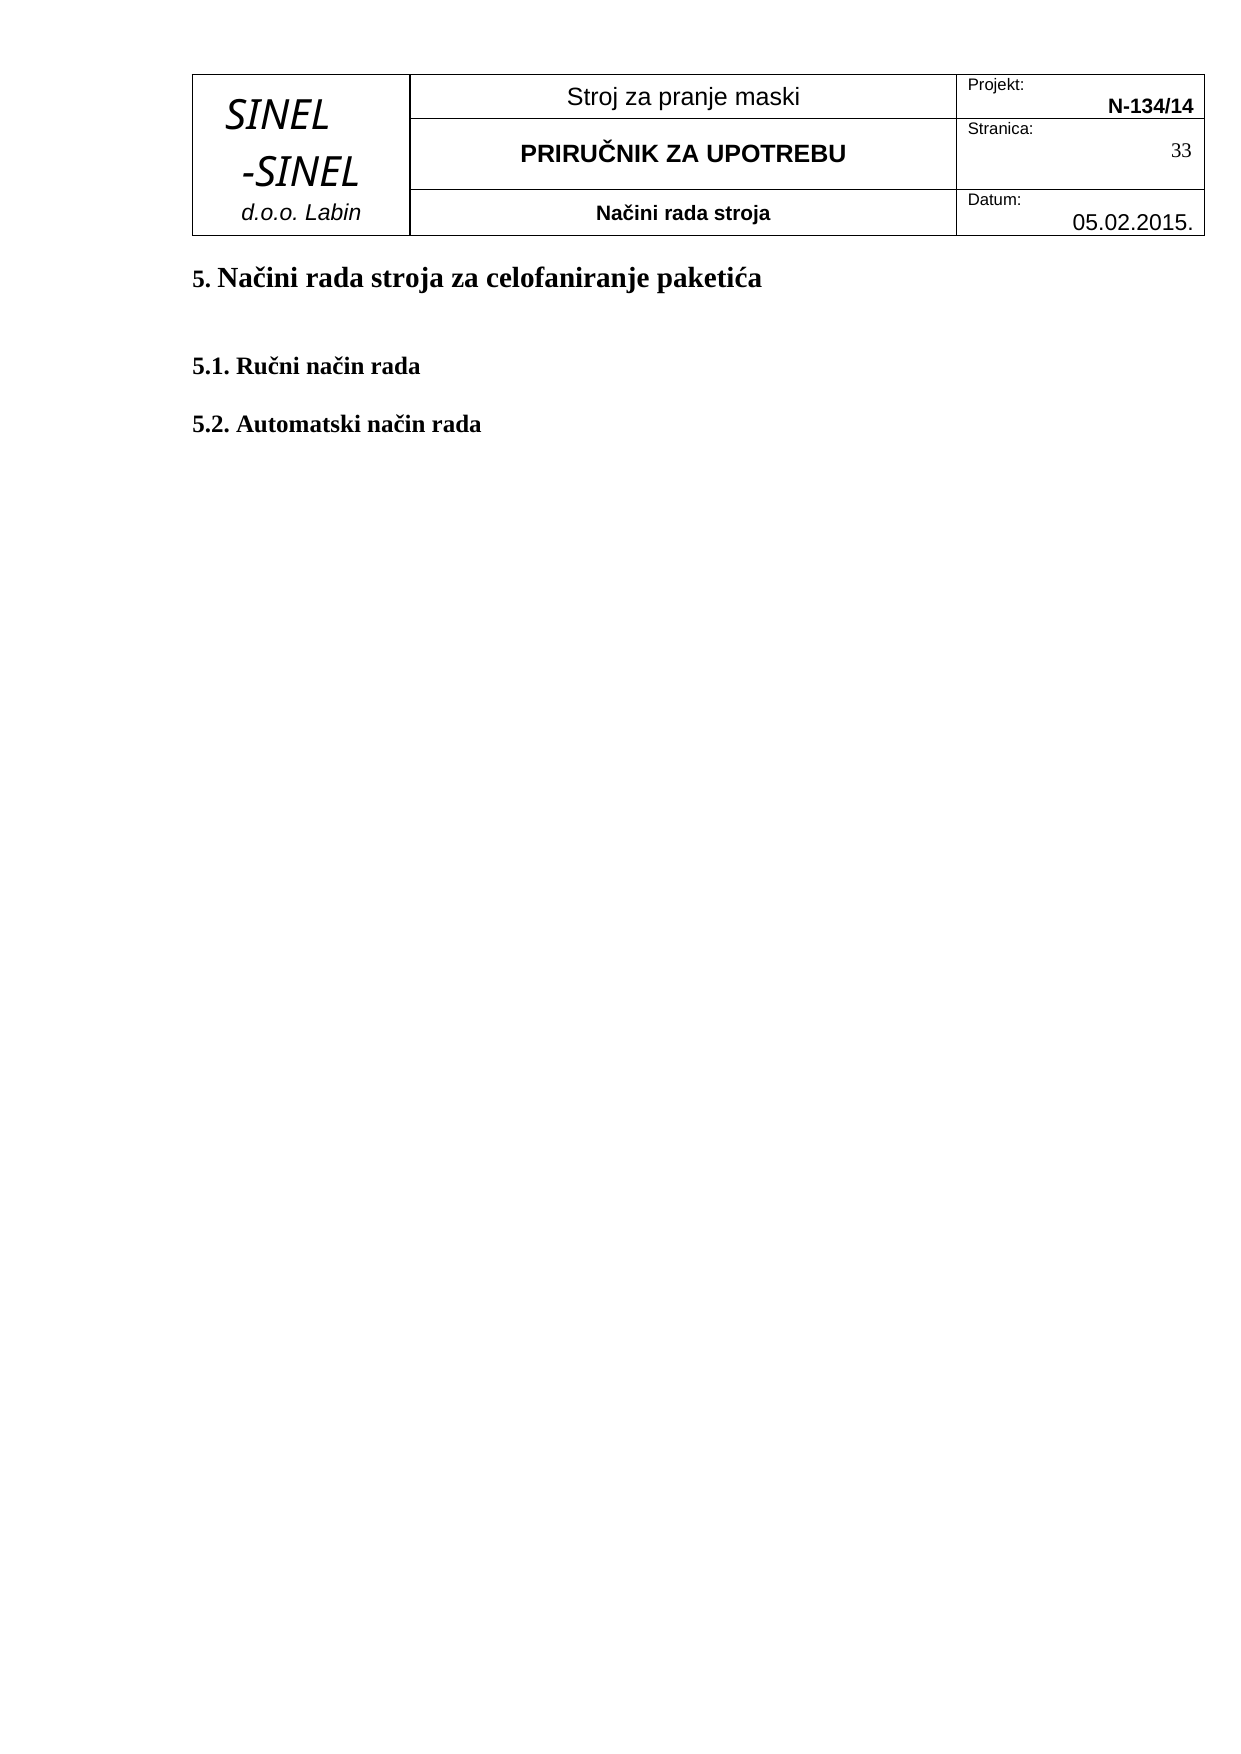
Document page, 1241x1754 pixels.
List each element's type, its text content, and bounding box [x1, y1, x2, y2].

subtitle Načini rada stroja za celofaniranje paketića [192, 260, 1181, 294]
subtitle Automatski način rada [192, 409, 1181, 438]
subtitle Ručni način rada [192, 351, 1181, 380]
